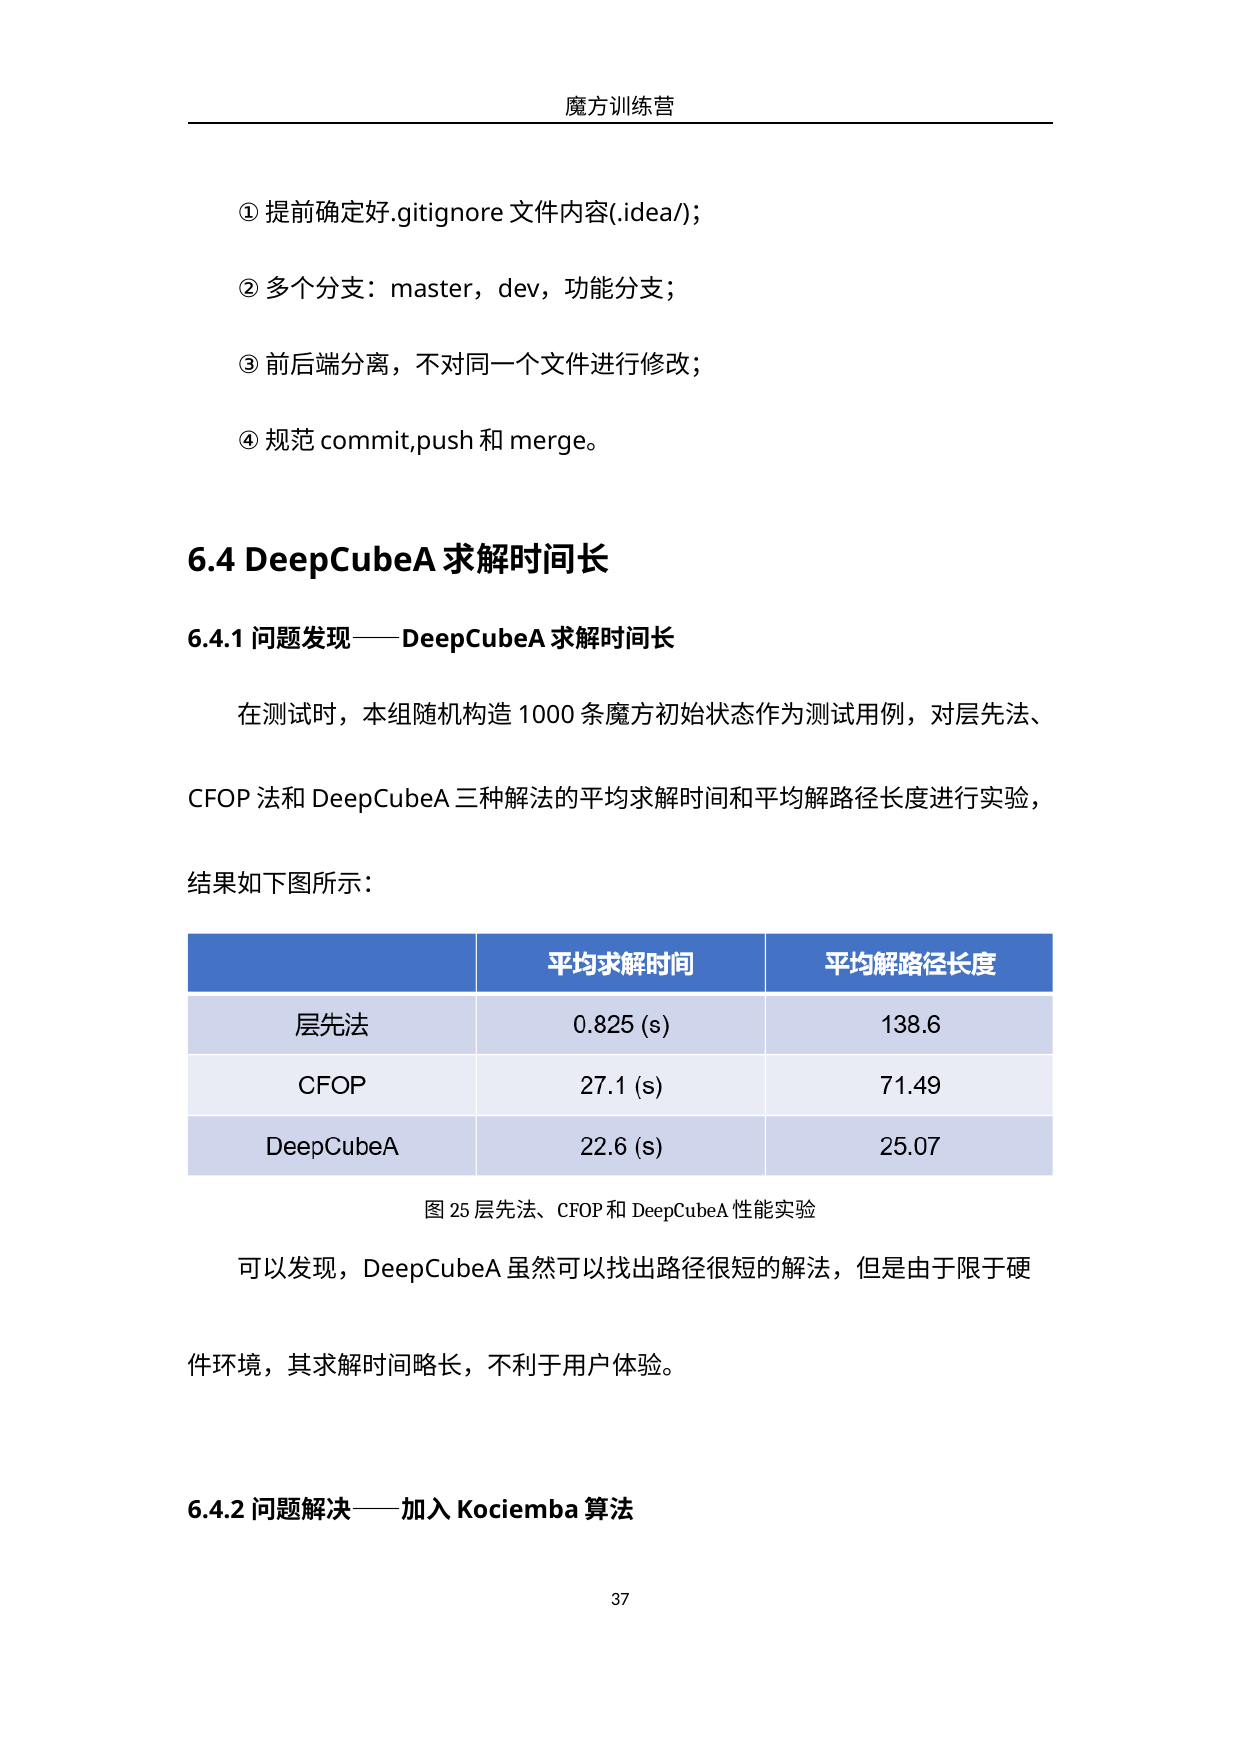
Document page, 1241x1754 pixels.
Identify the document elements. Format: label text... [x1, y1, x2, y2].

text 可以发现，DeepCubeA虽然可以找出路径很短的解法，但是由于限于硬件环境，其求解时间略长，不利于用户体验。 [187, 1234, 1053, 1396]
text ③前后端分离，不对同一个文件进行修改； [187, 330, 1053, 395]
text ①提前确定好.gitignore文件内容(.idea/)； [187, 178, 1053, 243]
picture [187, 933, 1053, 1176]
text 6.4.2 问题解决——加入Kociemba算法 [187, 1475, 1053, 1540]
text 在测试时，本组随机构造1000条魔方初始状态作为测试用例，对层先法、CFOP法和DeepCubeA三种解法的平均求解时间和平均解路径长度进行实验，结果如下图所示： [187, 680, 1053, 914]
text 6.4.1 问题发现——DeepCubeA求解时间长 [187, 604, 1053, 669]
text ②多个分支：master，dev，功能分支； [187, 254, 1053, 319]
text ④规范commit,push和merge。 [187, 406, 1053, 471]
text 图 25 层先法、CFOP和DeepCubeA性能实验 [187, 1192, 1053, 1225]
text 6.4 DeepCubeA求解时间长 [187, 524, 1053, 589]
